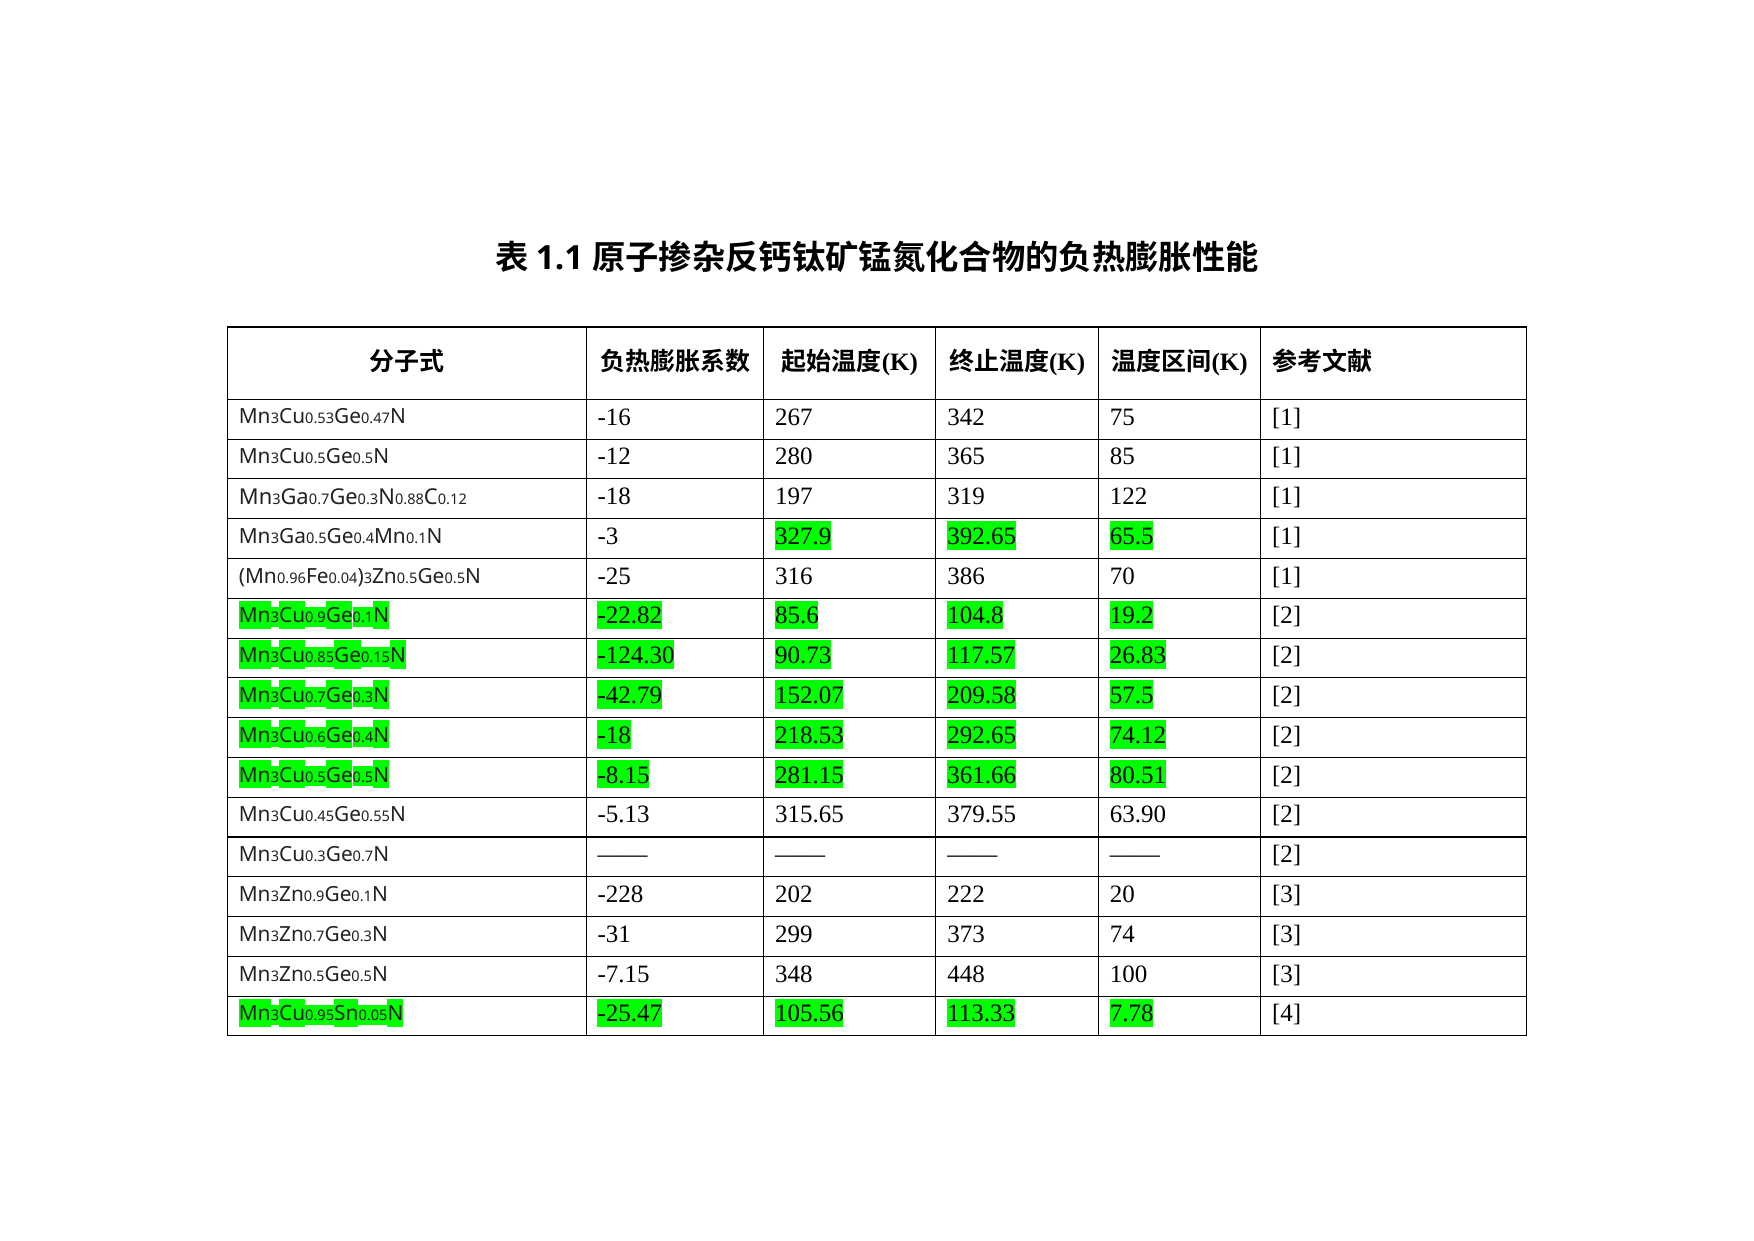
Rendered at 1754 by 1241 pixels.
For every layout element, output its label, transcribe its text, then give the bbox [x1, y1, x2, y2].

table_cell -22.82 [587, 599, 763, 637]
table_cell Mn3Zn0.7Ge0.3N [228, 917, 586, 956]
table_cell Mn3Ga0.5Ge0.4Mn0.1N [228, 519, 586, 558]
table_cell -42.79 [587, 678, 763, 717]
table_cell 319 [936, 479, 1098, 518]
table_header 温度区间(K) [1099, 328, 1260, 399]
table_cell Mn3Zn0.9Ge0.1N [228, 877, 586, 916]
title 表1.1 原子掺杂反钙钛矿锰氮化合物的负热膨胀性能 [150, 223, 1604, 288]
table_cell [2] [1261, 639, 1526, 677]
table_cell [1] [1261, 400, 1526, 438]
table_cell 386 [936, 559, 1098, 598]
table_cell 448 [936, 957, 1098, 996]
table_cell Mn3Zn0.5Ge0.5N [228, 957, 586, 996]
table_cell 117.57 [936, 639, 1098, 677]
table_cell [1] [1261, 559, 1526, 598]
table_cell [1] [1261, 440, 1526, 478]
table_cell [2] [1261, 798, 1526, 836]
table_cell 122 [1099, 479, 1260, 518]
table_cell 104.8 [936, 599, 1098, 637]
table_cell Mn3Cu0.6Ge0.4N [228, 718, 586, 757]
table_cell 26.83 [1099, 639, 1260, 677]
table_cell 342 [936, 400, 1098, 438]
table_cell 209.58 [936, 678, 1098, 717]
table_cell [3] [1261, 917, 1526, 956]
table_cell Mn3Cu0.3Ge0.7N [228, 838, 586, 876]
table_cell 299 [764, 917, 935, 956]
table_header 起始温度(K) [764, 328, 935, 399]
table_cell 19.2 [1099, 599, 1260, 637]
table_cell 65.5 [1099, 519, 1260, 558]
table_header 分子式 [228, 328, 586, 399]
table_cell -16 [587, 400, 763, 438]
table_cell 57.5 [1099, 678, 1260, 717]
table_cell 105.56 [764, 997, 935, 1035]
table_cell [2] [1261, 718, 1526, 757]
table_header 负热膨胀系数 [587, 328, 763, 399]
table_cell [3] [1261, 877, 1526, 916]
table_cell 100 [1099, 957, 1260, 996]
table_cell 85.6 [764, 599, 935, 637]
table_cell 373 [936, 917, 1098, 956]
table_cell Mn3Cu0.9Ge0.1N [228, 599, 586, 637]
table_cell 222 [936, 877, 1098, 916]
table_cell -18 [587, 479, 763, 518]
table_cell —— [587, 838, 763, 876]
table_cell 74 [1099, 917, 1260, 956]
table_cell 379.55 [936, 798, 1098, 836]
table_cell Mn3Cu0.45Ge0.55N [228, 798, 586, 836]
table_cell 152.07 [764, 678, 935, 717]
table_cell 280 [764, 440, 935, 478]
table_cell -18 [587, 718, 763, 757]
table_header 终止温度(K) [936, 328, 1098, 399]
table_cell -3 [587, 519, 763, 558]
table_cell 85 [1099, 440, 1260, 478]
table_cell [3] [1261, 957, 1526, 996]
table_cell -8.15 [587, 758, 763, 797]
table_cell [1] [1261, 519, 1526, 558]
table_cell 7.78 [1099, 997, 1260, 1035]
table_cell -12 [587, 440, 763, 478]
table_cell Mn3Cu0.95Sn0.05N [228, 997, 586, 1035]
table_cell 80.51 [1099, 758, 1260, 797]
table_cell —— [936, 838, 1098, 876]
table_cell 327.9 [764, 519, 935, 558]
table_cell [2] [1261, 678, 1526, 717]
table_cell [2] [1261, 599, 1526, 637]
table_cell 20 [1099, 877, 1260, 916]
table_cell —— [764, 838, 935, 876]
table_cell 90.73 [764, 639, 935, 677]
table_cell 392.65 [936, 519, 1098, 558]
table_cell [2] [1261, 758, 1526, 797]
table_cell -228 [587, 877, 763, 916]
table_cell Mn3Ga0.7Ge0.3N0.88C0.12 [228, 479, 586, 518]
table_cell -124.30 [587, 639, 763, 677]
table_cell Mn3Cu0.53Ge0.47N [228, 400, 586, 438]
table_cell 70 [1099, 559, 1260, 598]
table_cell 74.12 [1099, 718, 1260, 757]
table_cell [2] [1261, 838, 1526, 876]
table_cell -25.47 [587, 997, 763, 1035]
table_cell 292.65 [936, 718, 1098, 757]
table_cell -7.15 [587, 957, 763, 996]
table_cell 361.66 [936, 758, 1098, 797]
table_header 参考文献 [1261, 328, 1526, 399]
table_cell 281.15 [764, 758, 935, 797]
table_cell 267 [764, 400, 935, 438]
table_cell Mn3Cu0.7Ge0.3N [228, 678, 586, 717]
table_cell 316 [764, 559, 935, 598]
table_cell 75 [1099, 400, 1260, 438]
table_cell [4] [1261, 997, 1526, 1035]
table_cell -5.13 [587, 798, 763, 836]
table_cell [1] [1261, 479, 1526, 518]
table_cell 365 [936, 440, 1098, 478]
table_cell 218.53 [764, 718, 935, 757]
table_cell Mn3Cu0.5Ge0.5N [228, 758, 586, 797]
table_cell 348 [764, 957, 935, 996]
table_cell Mn3Cu0.5Ge0.5N [228, 440, 586, 478]
table_cell -25 [587, 559, 763, 598]
table_cell 197 [764, 479, 935, 518]
table_cell 202 [764, 877, 935, 916]
table_cell Mn3Cu0.85Ge0.15N [228, 639, 586, 677]
table_cell 113.33 [936, 997, 1098, 1035]
table_cell —— [1099, 838, 1260, 876]
table_cell 63.90 [1099, 798, 1260, 836]
table_cell (Mn0.96Fe0.04)3Zn0.5Ge0.5N [228, 559, 586, 598]
table_cell -31 [587, 917, 763, 956]
table_cell 315.65 [764, 798, 935, 836]
